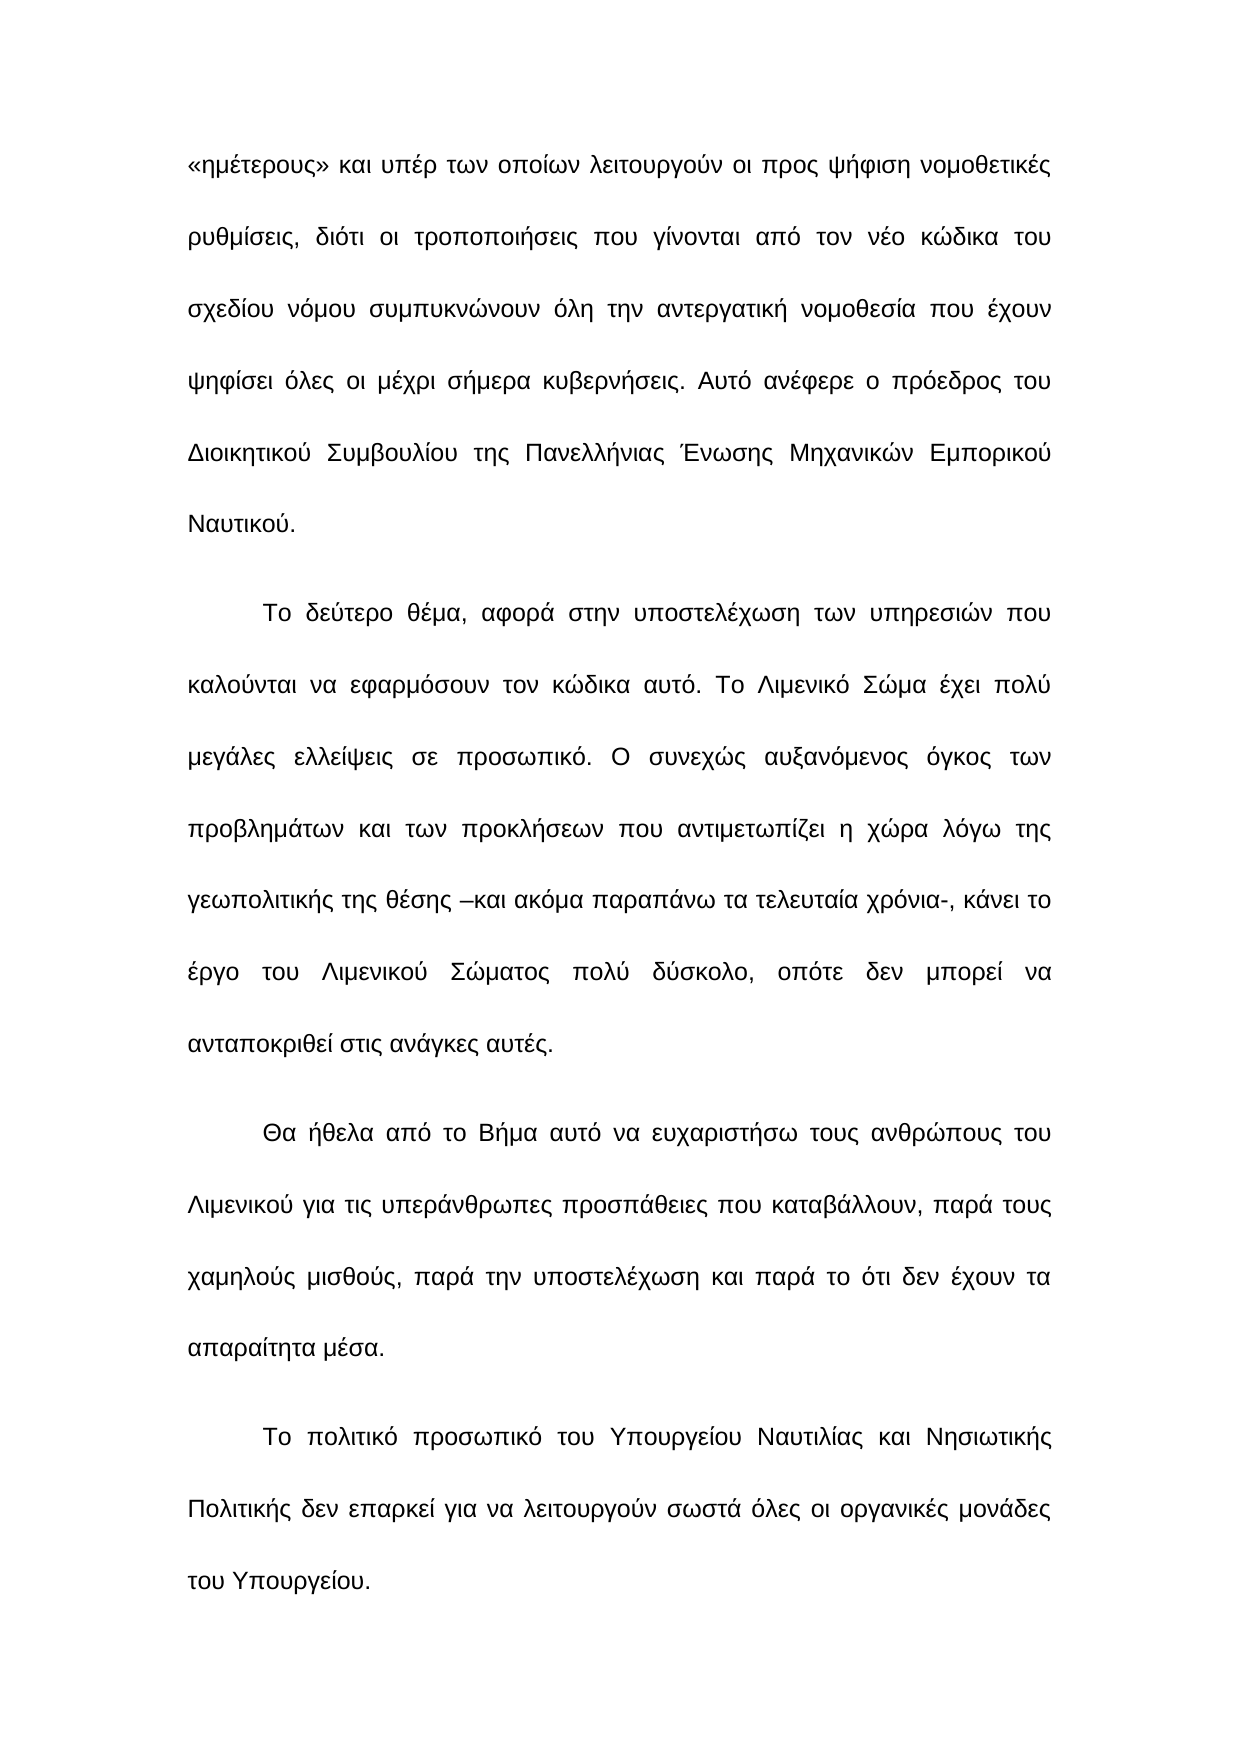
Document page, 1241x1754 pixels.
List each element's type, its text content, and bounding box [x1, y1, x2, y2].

text Το δεύτερο θέμα, αφορά στην υποστελέχωση των υπηρεσιών που καλούνται να εφαρμόσουν τον κώδικα αυτό. Το Λιμενικό Σώμα έχει πολύ μεγάλες ελλείψεις σε προσωπικό. Ο συνεχώς αυξανόμενος όγκος των προβλημάτων και των προκλήσεων που αντιμετωπίζει η χώρα λόγω της γεωπολιτικής της θέσης –και ακόμα παραπάνω τα τελευταία χρόνια-, κάνει το έργο του Λιμενικού Σώματος πολύ δύσκολο, οπότε δεν μπορεί να ανταποκριθεί στις ανάγκες αυτές. [187, 598, 1053, 1058]
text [187, 150, 1053, 538]
text Το πολιτικό προσωπικό του Υπουργείου Ναυτιλίας και Νησιωτικής Πολιτικής δεν επαρκεί για να λειτουργούν σωστά όλες οι οργανικές μονάδες του Υπουργείου. [187, 1422, 1053, 1594]
text Θα ήθελα από το Βήμα αυτό να ευχαριστήσω τους ανθρώπους του Λιμενικού για τις υπεράνθρωπες προσπάθειες που καταβάλλουν, παρά τους χαμηλούς μισθούς, παρά την υποστελέχωση και παρά το ότι δεν έχουν τα απαραίτητα μέσα. [187, 1118, 1053, 1362]
